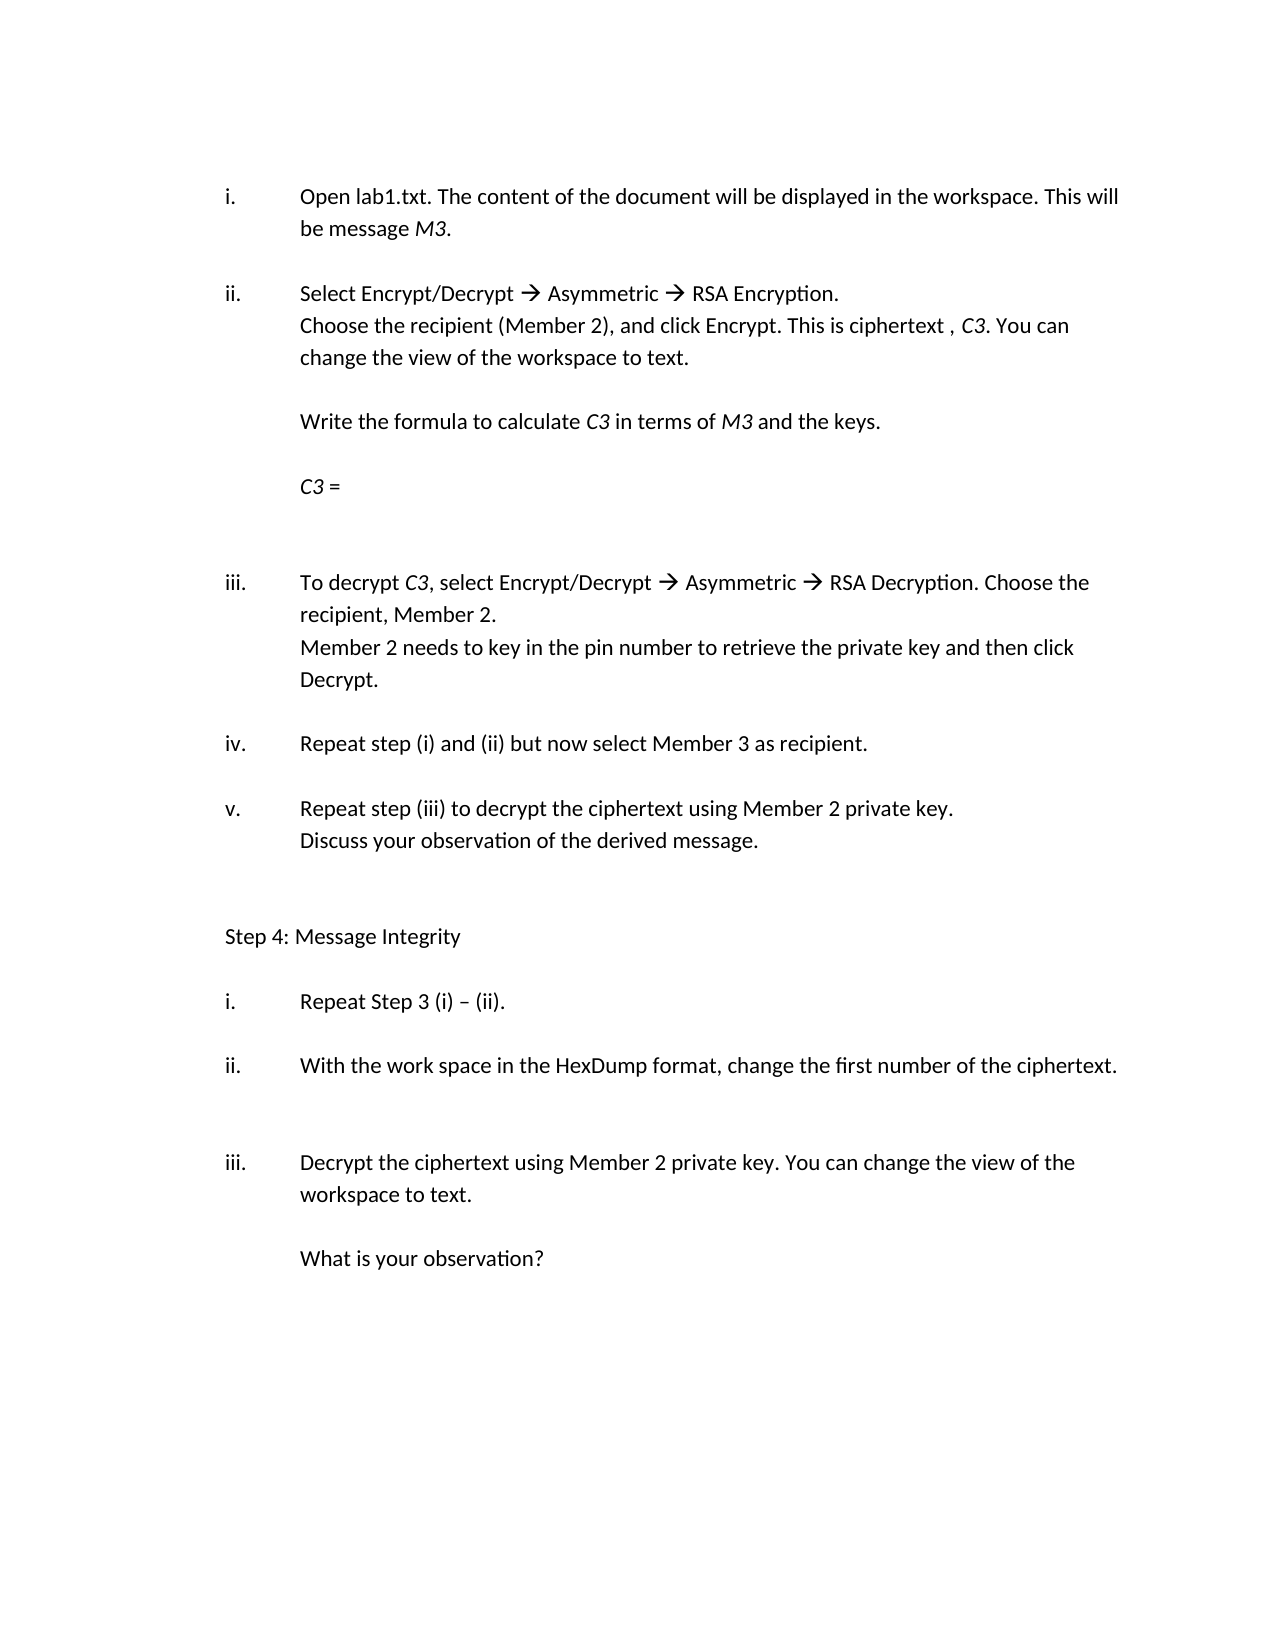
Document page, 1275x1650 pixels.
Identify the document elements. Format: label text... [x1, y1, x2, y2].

text ii. Select Encrypt/Decrypt Asymmetric RSA Encryption. [225, 279, 1125, 307]
text Discuss your observation of the derived message. [225, 826, 1125, 854]
text What is your observation? [300, 1244, 1125, 1272]
text C3 = [225, 472, 1125, 500]
text i. Open lab1.txt. The content of the document will be displayed in the workspace. This will be message M3. [225, 182, 1125, 242]
text Step 4: Message Integrity [225, 922, 1125, 951]
text Member 2 needs to key in the pin number to retrieve the private key and then click Decrypt. [300, 633, 1125, 693]
text ii. With the work space in the HexDump format, change the first number of the ciphertext. [225, 1051, 1125, 1111]
text Choose the recipient (Member 2), and click Encrypt. This is ciphertext , C3. You can change the view of the workspace to text. [300, 311, 1125, 371]
text Write the formula to calculate C3 in terms of M3 and the keys. [225, 407, 1125, 436]
text i. Repeat Step 3 (i) – (ii). [225, 987, 1125, 1015]
text iii. To decrypt C3, select Encrypt/Decrypt Asymmetric RSA Decryption. Choose the recipient, Member 2. [225, 568, 1125, 629]
text iii. Decrypt the ciphertext using Member 2 private key. You can change the view of the workspace to text. [225, 1148, 1125, 1208]
text iv. Repeat step (i) and (ii) but now select Member 3 as recipient. [225, 729, 1125, 757]
text v. Repeat step (iii) to decrypt the ciphertext using Member 2 private key. [225, 794, 1125, 822]
